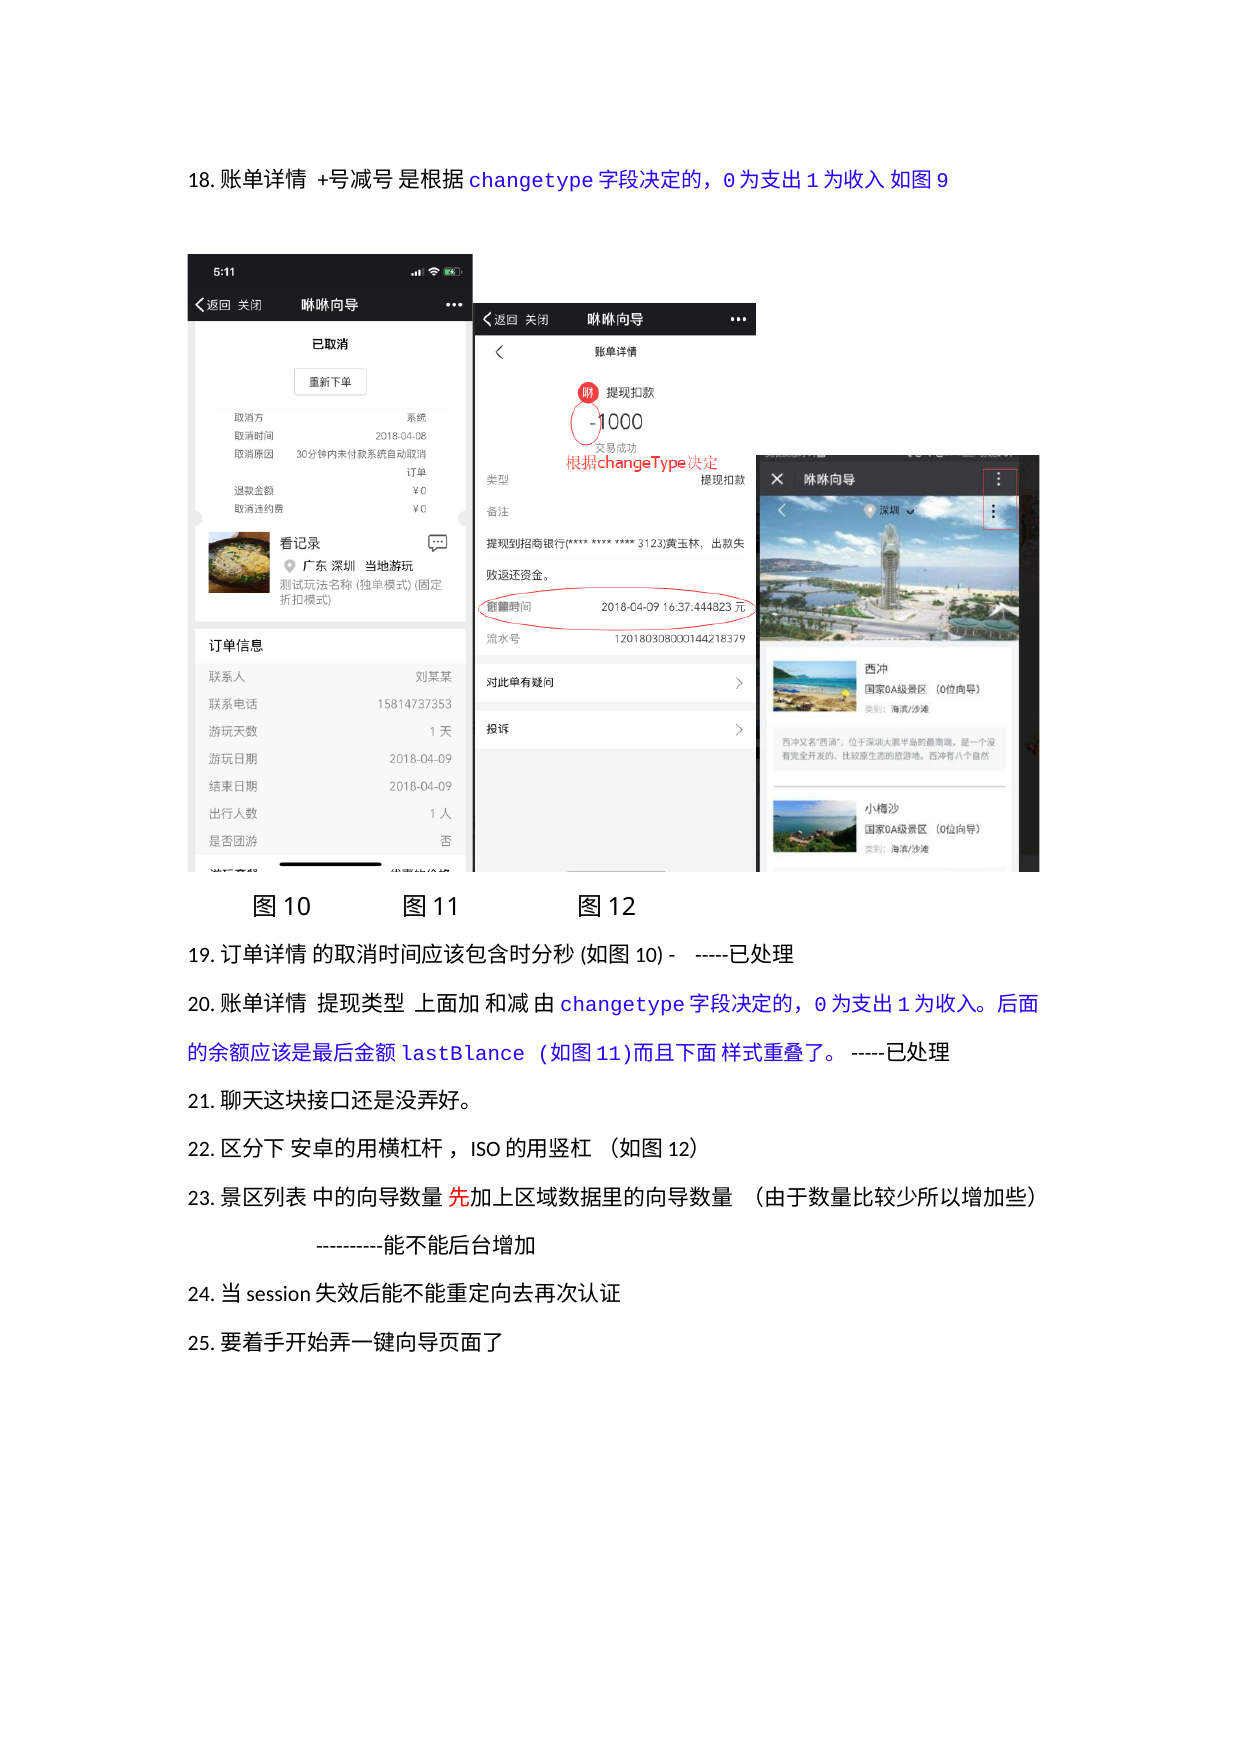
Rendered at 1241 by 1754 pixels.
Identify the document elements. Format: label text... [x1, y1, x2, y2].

list 区分下 安卓的用横杠杆 ，ISO的用竖杠 （如图12） [187, 1131, 1053, 1163]
picture [187, 254, 1040, 872]
text 图10 图11 图12 [187, 872, 1053, 937]
list 要着手开始弄一键向导页面了 [187, 1324, 1053, 1357]
list 账单详情 +号减号 是根据changetype字段决定的，0为支出1为收入 如图9 [187, 162, 1053, 194]
list 聊天这块接口还是没弄好。 [187, 1082, 1053, 1115]
list 当session失效后能不能重定向去再次认证 [187, 1276, 1053, 1308]
list 订单详情 的取消时间应该包含时分秒 (如图10) - -----已处理 [187, 937, 1053, 969]
list ----------能不能后台增加 [187, 1227, 1053, 1260]
list 景区列表 中的向导数量 先加上区域数据里的向导数量 （由于数量比较少所以增加些） [187, 1179, 1053, 1212]
list 账单详情 提现类型 上面加 和减 由changetype字段决定的，0为支出1为收入。后面的余额应该是最后金额lastBlance (如图11)而且下面 样式重叠了。 -----已处理 [187, 985, 1053, 1067]
